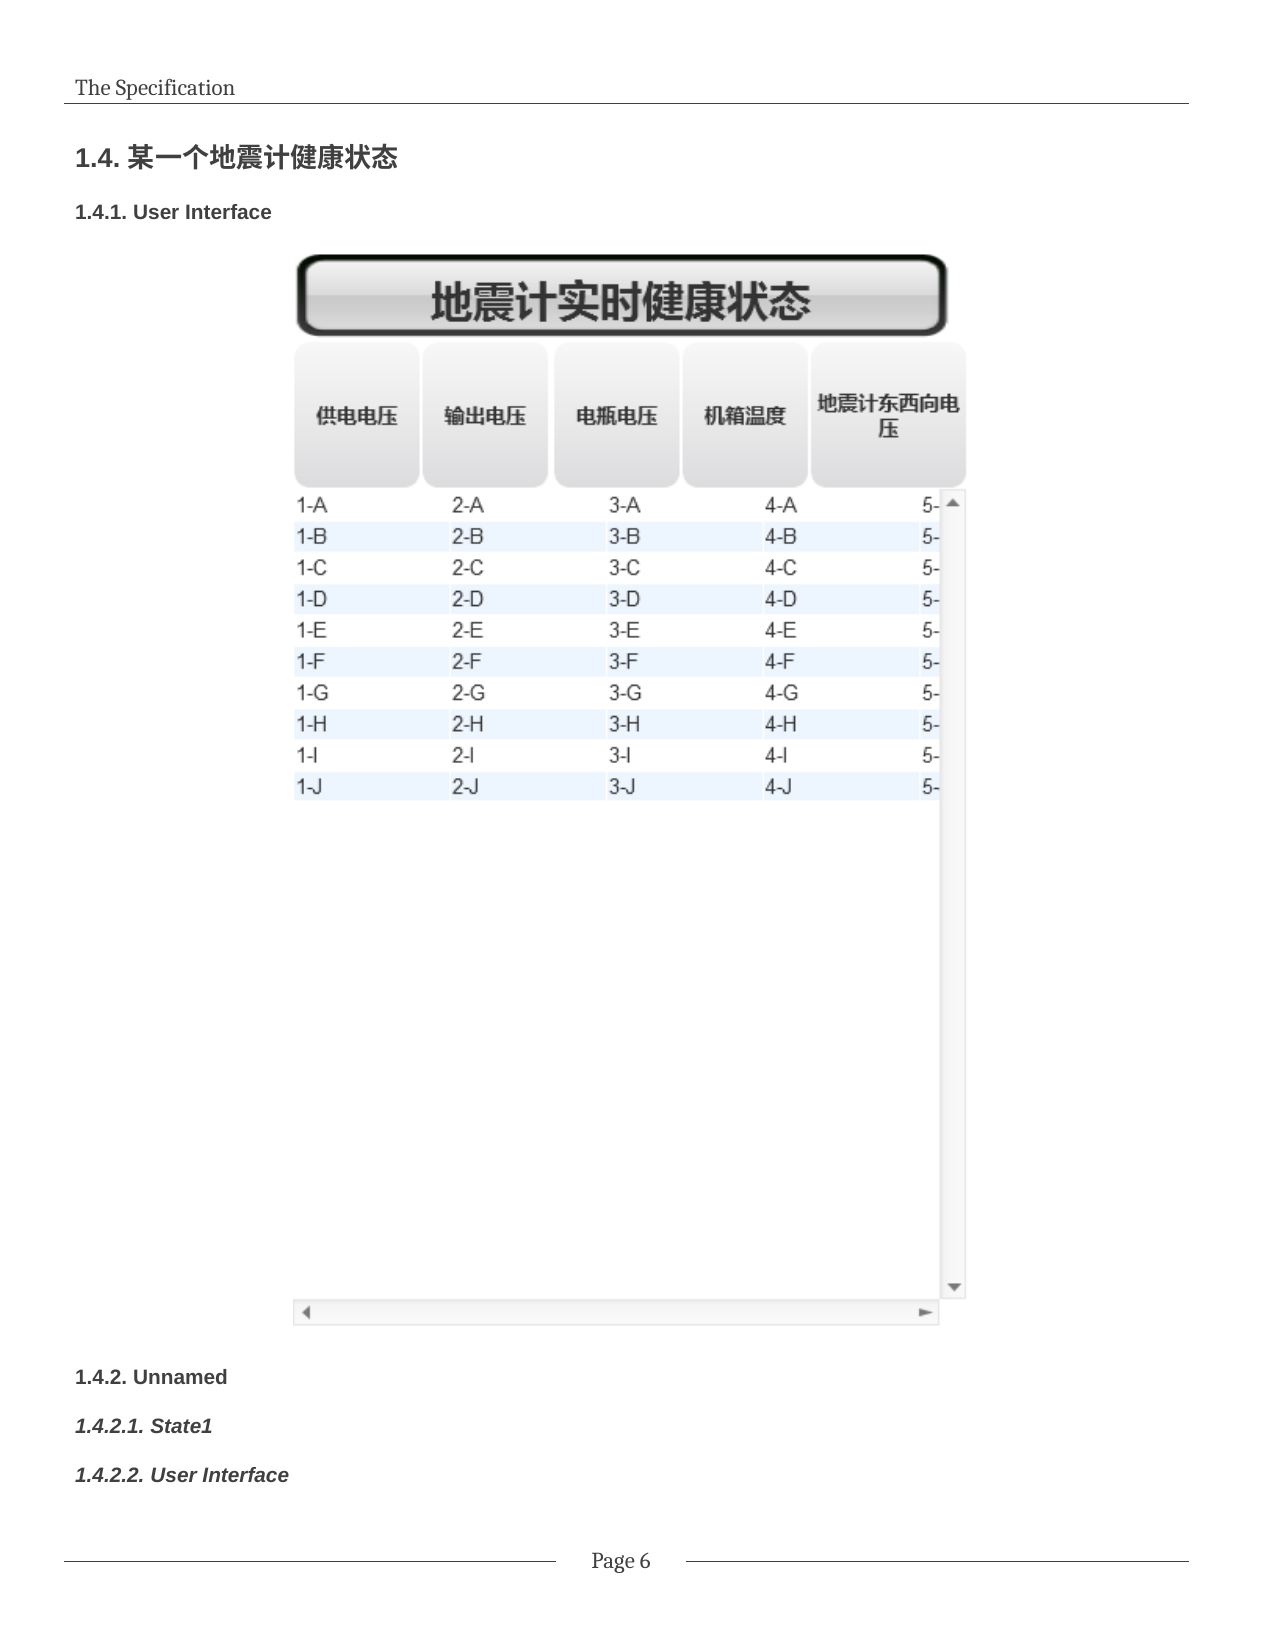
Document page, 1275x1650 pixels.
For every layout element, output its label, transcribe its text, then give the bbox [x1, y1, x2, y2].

subtitle Unnamed [75, 1365, 1200, 1389]
subtitle User Interface [75, 1463, 1200, 1487]
subtitle User Interface [75, 200, 1200, 224]
subtitle State1 [75, 1414, 1200, 1438]
subtitle 某一个地震计健康状态 [75, 138, 1200, 175]
picture [293, 236, 982, 1340]
